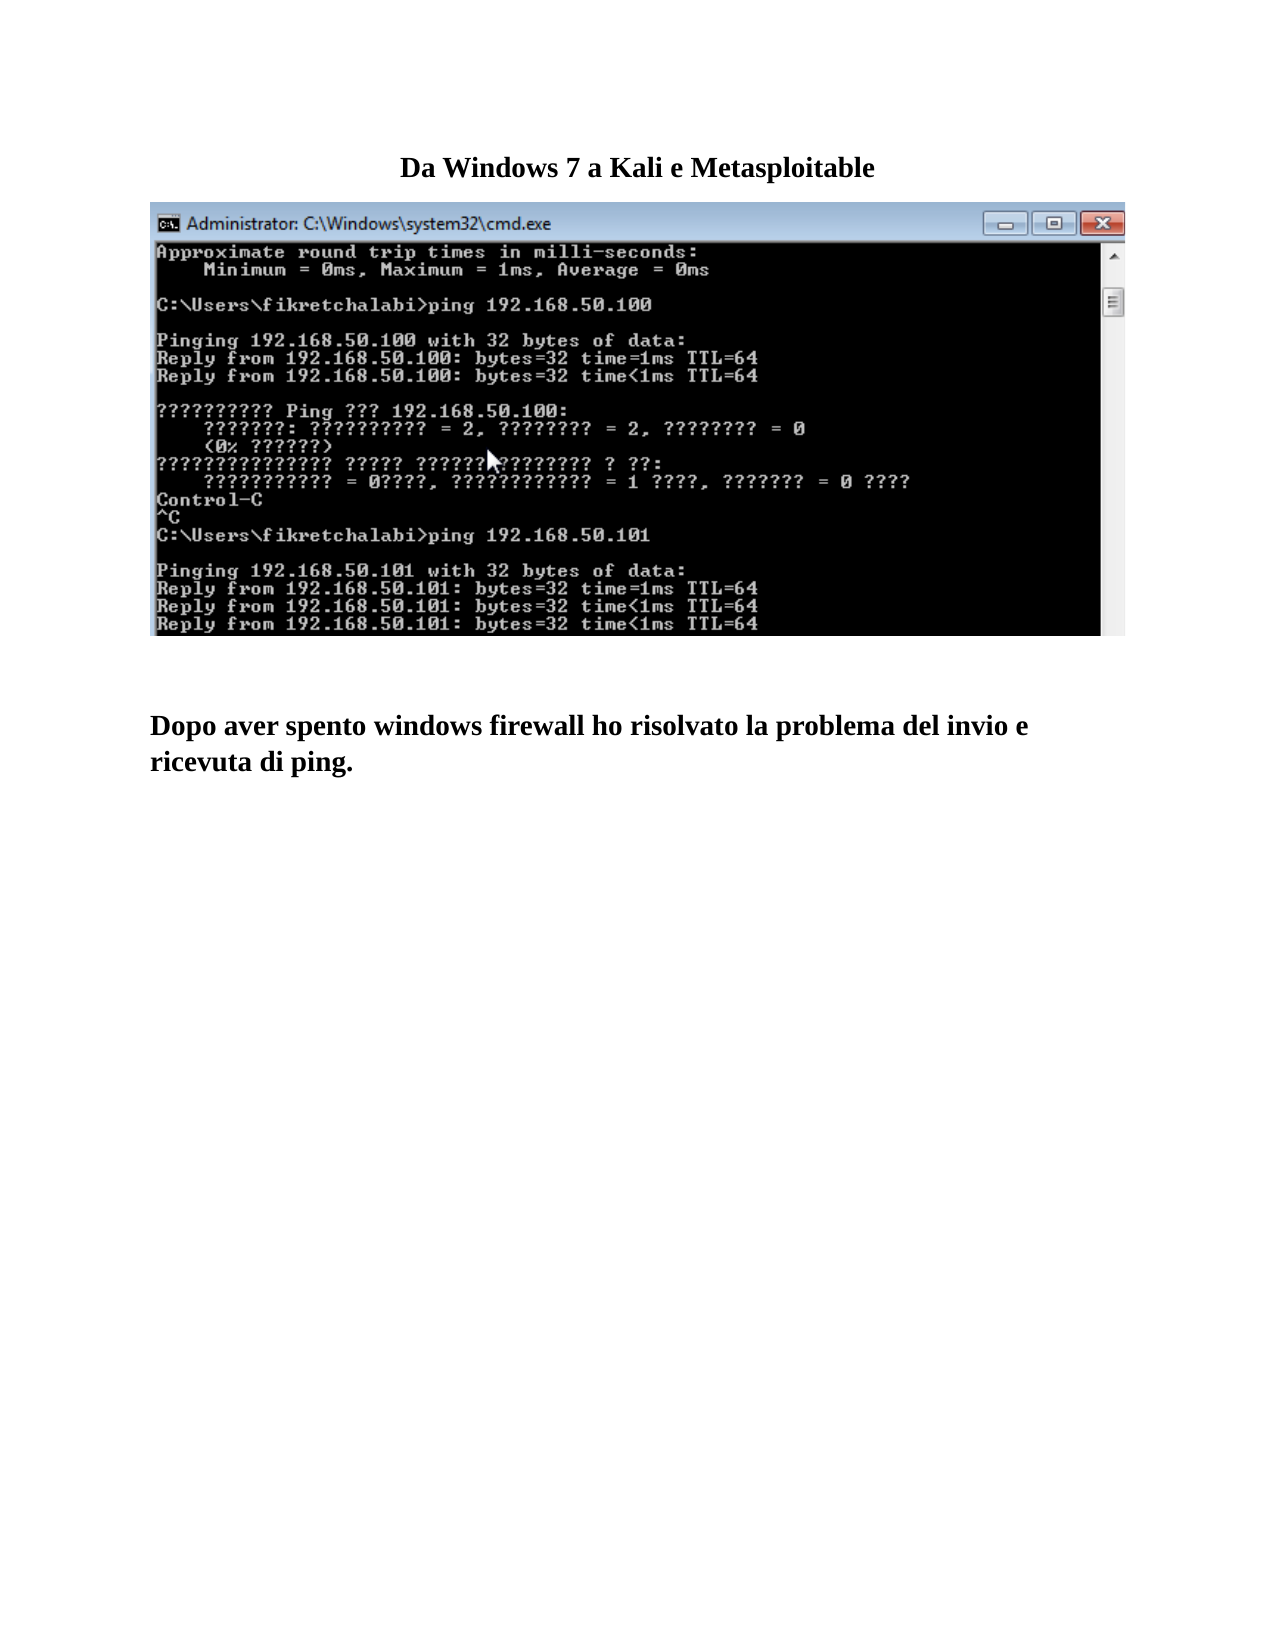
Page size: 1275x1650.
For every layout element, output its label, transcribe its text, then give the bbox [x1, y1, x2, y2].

text Da Windows 7 a Kali e Metasploitable [150, 150, 1125, 183]
text Dopo aver spento windows firewall ho risolvato la problema del invio e ricevuta di ping. [150, 708, 1125, 777]
picture [150, 202, 1125, 636]
